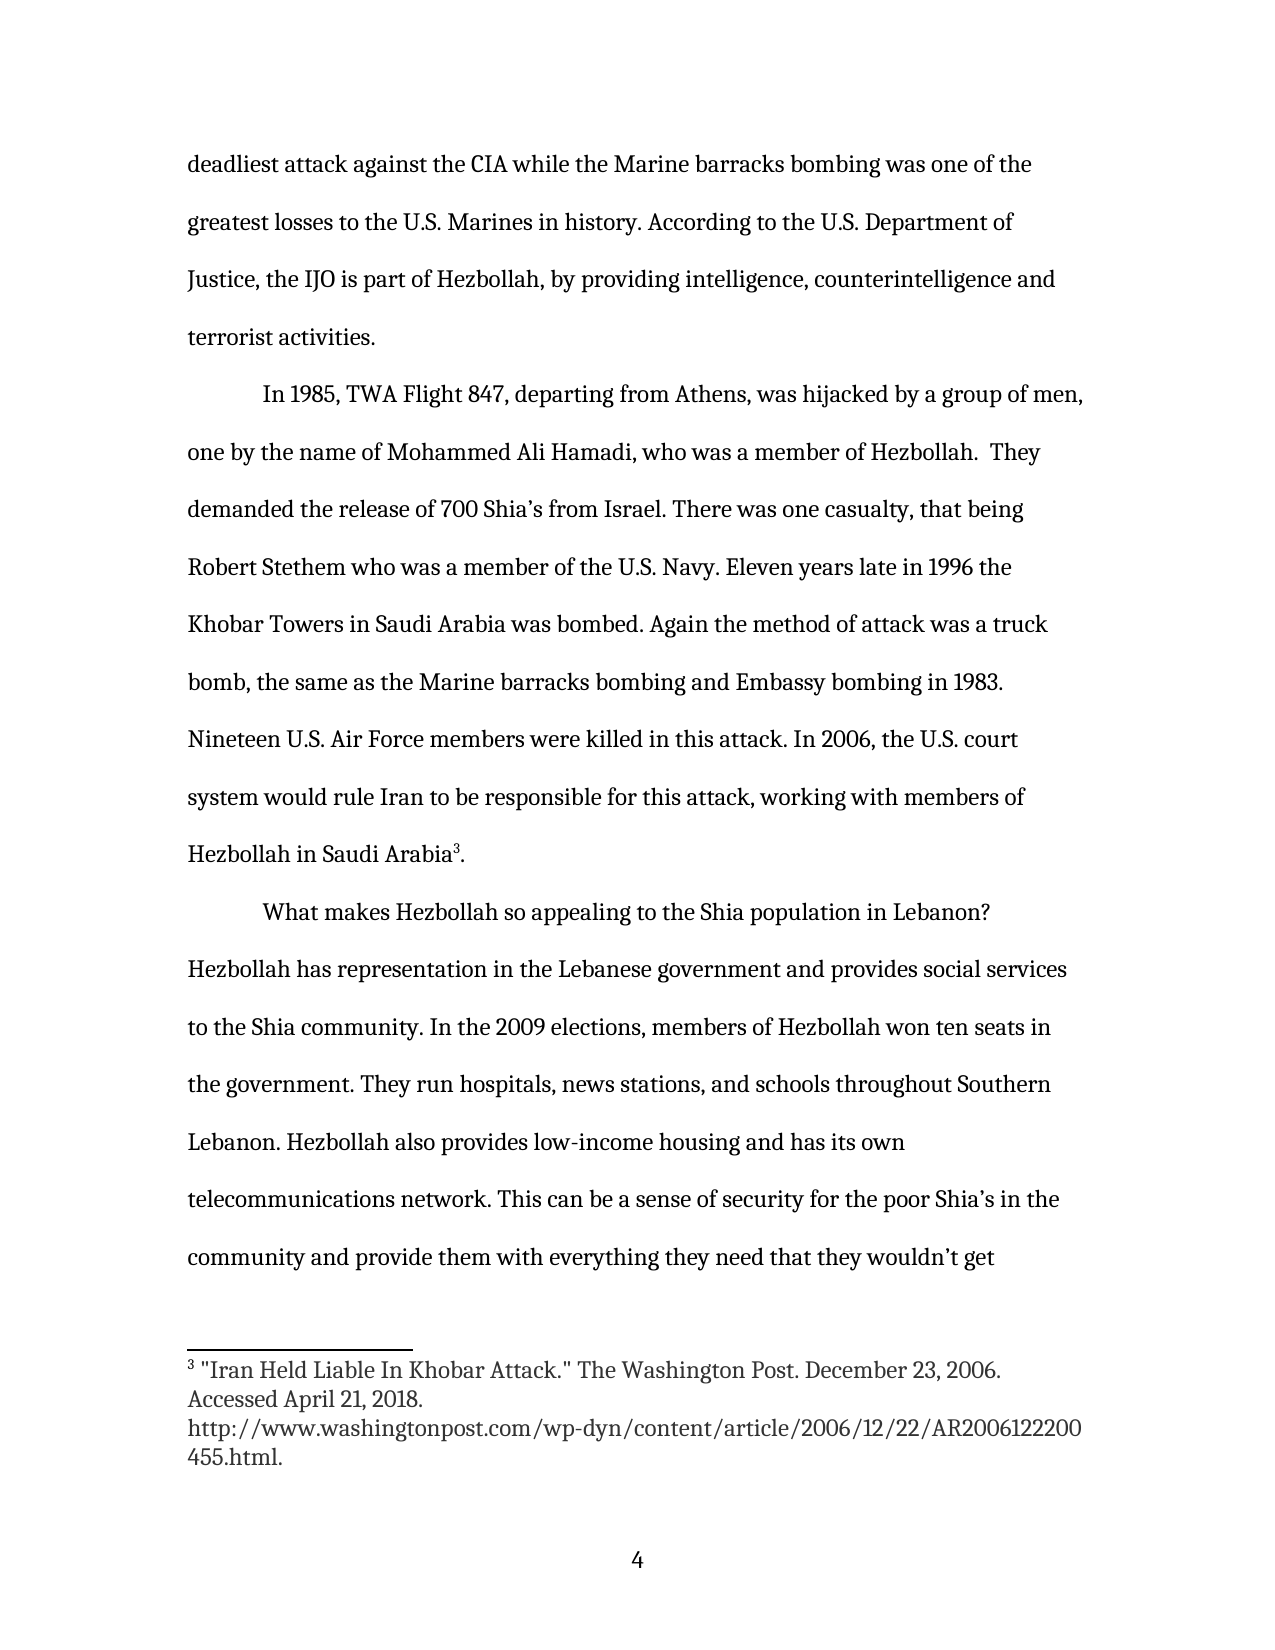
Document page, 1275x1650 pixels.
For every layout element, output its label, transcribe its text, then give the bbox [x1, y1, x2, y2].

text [187, 150, 1087, 351]
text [187, 897, 1087, 1271]
text In 1985, TWA Flight 847, departing from Athens, was hijacked by a group of men, one by the name of Mohammed Ali Hamadi, who was a member of Hezbollah. They demanded the release of 700 Shia’s from Israel. There was one casualty, that being Robert Stethem who was a member of the U.S. Navy. Eleven years late in 1996 the Khobar Towers in Saudi Arabia was bombed. Again the method of attack was a truck bomb, the same as the Marine barracks bombing and Embassy bombing in 1983. Nineteen U.S. Air Force members were killed in this attack. In 2006, the U.S. court system would rule Iran to be responsible for this attack, working with members of Hezbollah in Saudi Arabia. [187, 380, 1087, 869]
